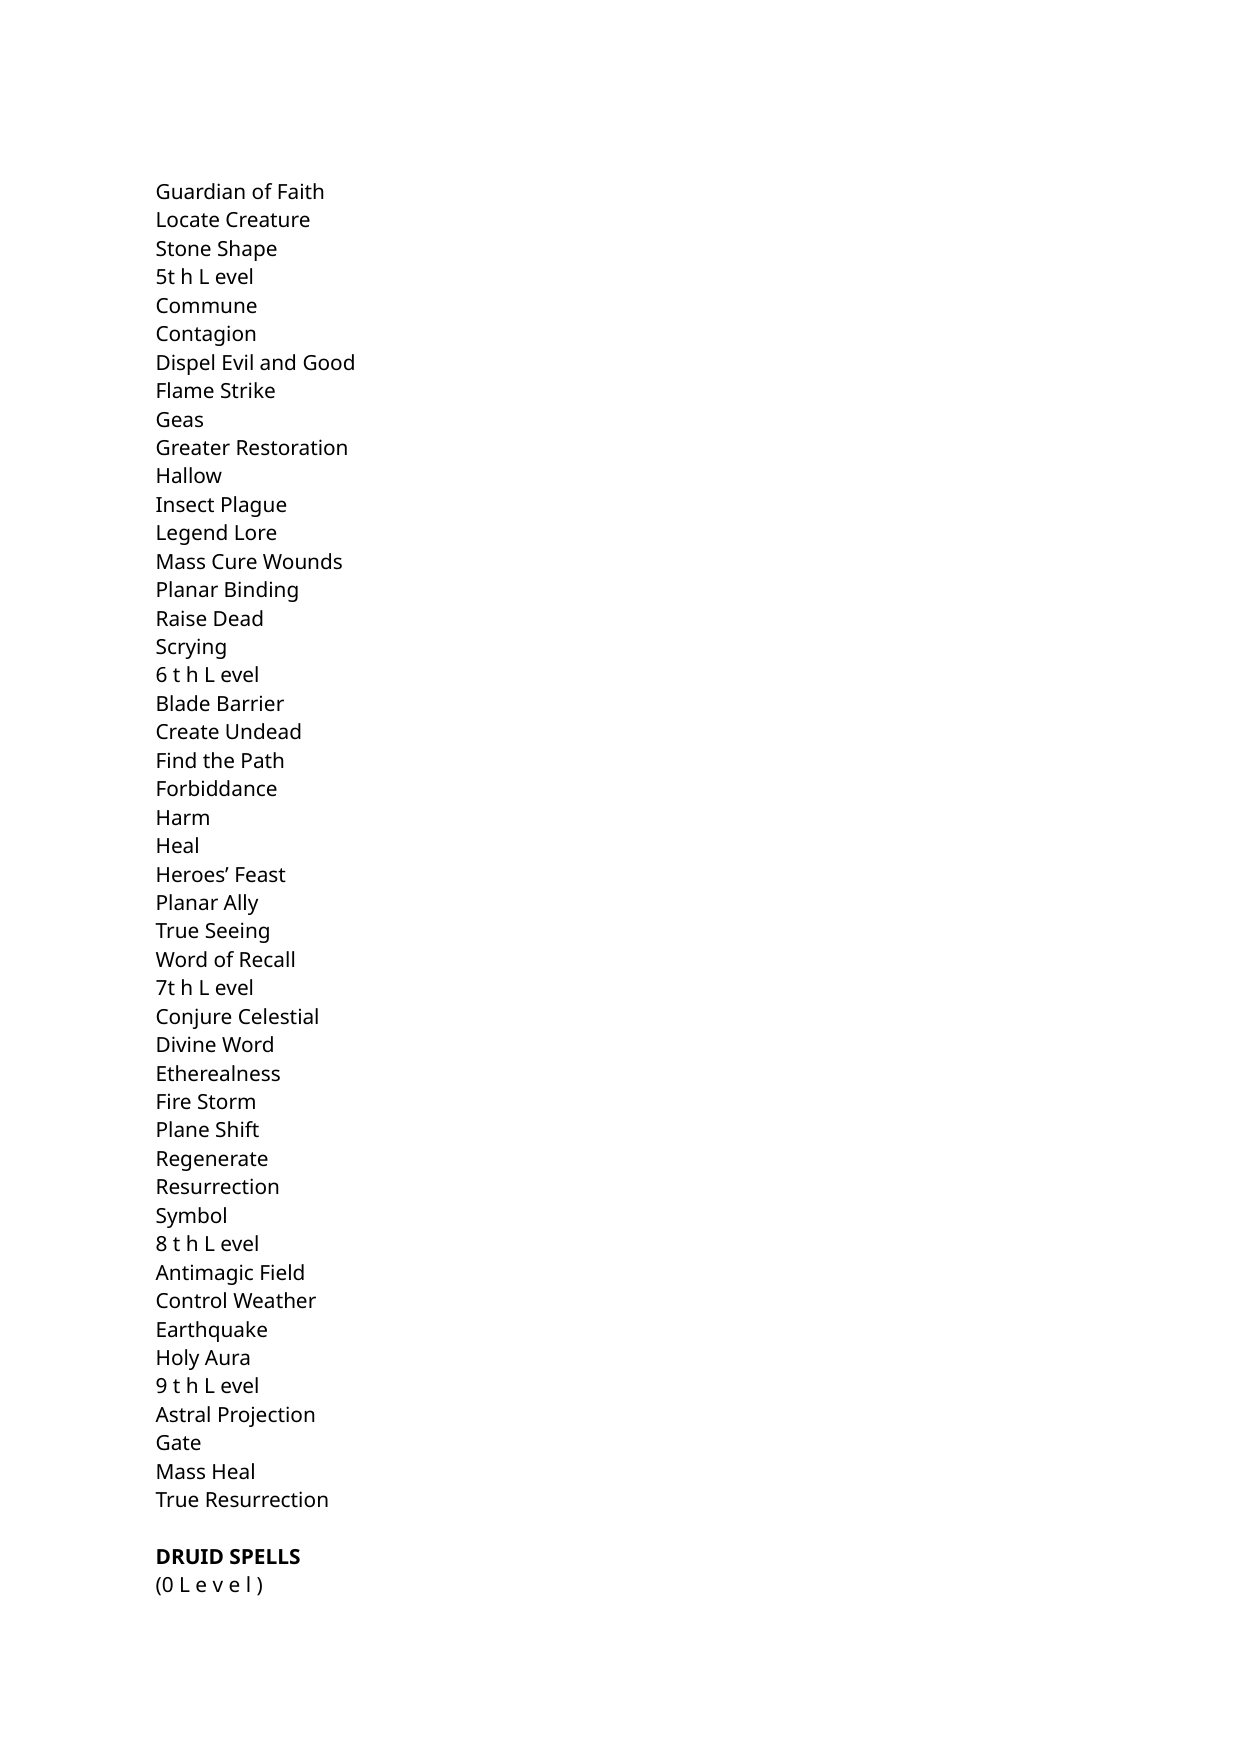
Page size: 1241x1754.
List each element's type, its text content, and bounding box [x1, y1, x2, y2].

text Create Undead [150, 717, 1090, 746]
text 6 t h L evel [150, 661, 1090, 689]
text Insect Plague [150, 490, 1090, 518]
text Heal [150, 831, 1090, 860]
text Commune [150, 291, 1090, 319]
text (0 L e v e l ) [150, 1571, 1090, 1599]
text Control Weather [150, 1286, 1090, 1315]
text Mass Heal [150, 1457, 1090, 1485]
text Resurrection [150, 1172, 1090, 1201]
text Symbol [150, 1201, 1090, 1229]
text Gate [150, 1428, 1090, 1457]
text Hallow [150, 462, 1090, 490]
text Scrying [150, 632, 1090, 661]
text Plane Shift [150, 1116, 1090, 1144]
text 7t h L evel [150, 973, 1090, 1002]
text Raise Dead [150, 604, 1090, 632]
text Regenerate [150, 1144, 1090, 1172]
text Antimagic Field [150, 1258, 1090, 1286]
text Stone Shape [150, 234, 1090, 262]
text Mass Cure Wounds [150, 547, 1090, 575]
text True Resurrection [150, 1485, 1090, 1514]
text Divine Word [150, 1030, 1090, 1059]
text Harm [150, 803, 1090, 831]
text Planar Binding [150, 575, 1090, 604]
text Guardian of Faith [150, 177, 1090, 206]
text True Seeing [150, 917, 1090, 945]
text Astral Projection [150, 1400, 1090, 1428]
text Fire Storm [150, 1087, 1090, 1116]
text Dispel Evil and Good [150, 348, 1090, 376]
text Find the Path [150, 746, 1090, 774]
text Contagion [150, 319, 1090, 348]
text Heroes’ Feast [150, 860, 1090, 888]
text Word of Recall [150, 945, 1090, 973]
text 8 t h L evel [150, 1229, 1090, 1258]
text 9 t h L evel [150, 1372, 1090, 1400]
text Conjure Celestial [150, 1002, 1090, 1030]
text Holy Aura [150, 1343, 1090, 1372]
text Geas [150, 405, 1090, 433]
text Locate Creature [150, 206, 1090, 234]
text Forbiddance [150, 774, 1090, 803]
text Planar Ally [150, 888, 1090, 917]
text Blade Barrier [150, 689, 1090, 717]
text DRUID SPELLS [150, 1542, 1090, 1571]
text Greater Restoration [150, 433, 1090, 462]
text 5t h L evel [150, 262, 1090, 291]
text Etherealness [150, 1059, 1090, 1087]
text Legend Lore [150, 518, 1090, 547]
text Earthquake [150, 1315, 1090, 1343]
text Flame Strike [150, 376, 1090, 405]
